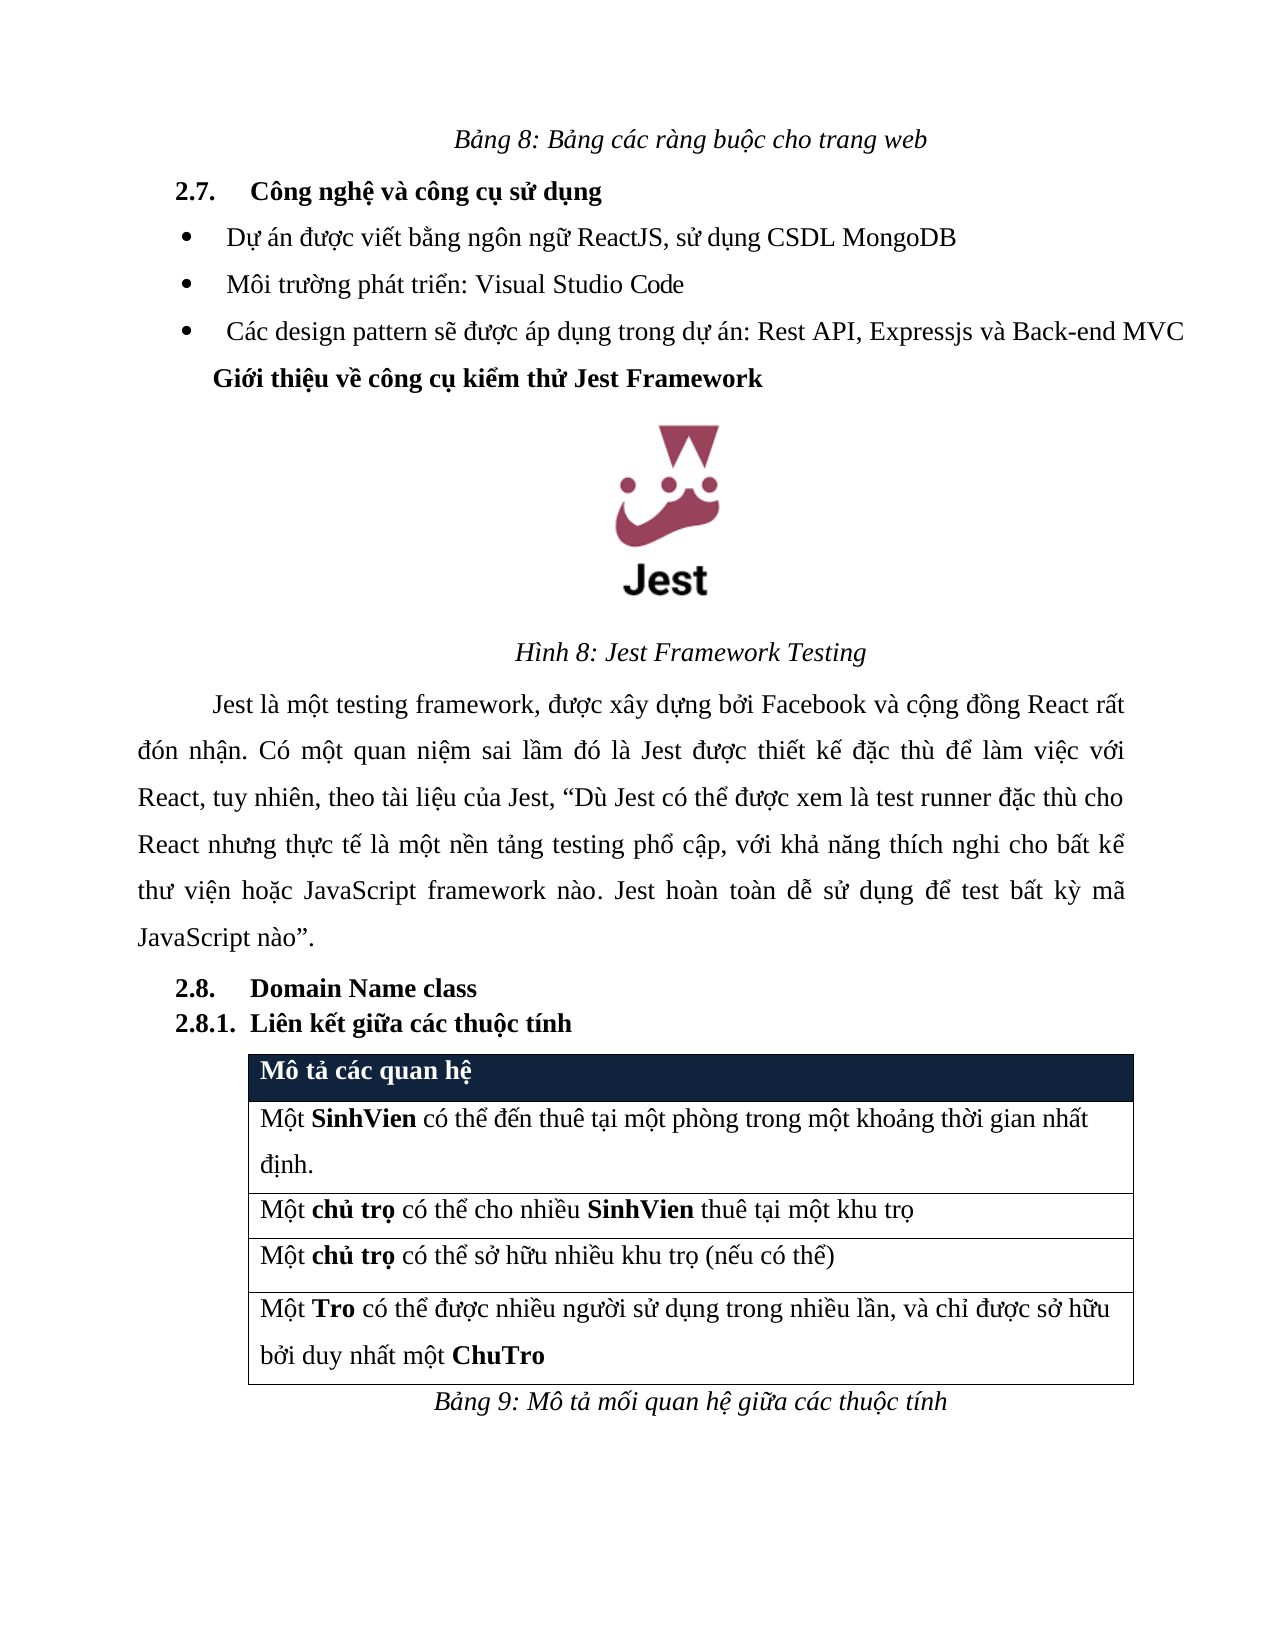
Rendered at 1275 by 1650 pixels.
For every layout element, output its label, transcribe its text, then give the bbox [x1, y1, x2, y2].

text Hình 8: Jest Framework Testing [137, 636, 1244, 667]
text Bảng 8: Bảng các ràng buộc cho trang web [137, 123, 1244, 154]
list Môi trường phát triển: Visual Studio Code [182, 268, 1244, 300]
table_cell Một SinhVien có thể đến thuê tại một phòng trong một khoảng thời gian nhất định. [249, 1102, 1133, 1193]
picture [464, 408, 873, 623]
table_cell Một chủ trọ có thể cho nhiều SinhVien thuê tại một khu trọ [249, 1194, 1133, 1238]
table_header Mô tả các quan hệ [249, 1055, 1133, 1101]
table_cell Một chủ trọ có thể sở hữu nhiều khu trọ (nếu có thể) [249, 1239, 1133, 1292]
text Bảng 9: Mô tả mối quan hệ giữa các thuộc tính [137, 1384, 1244, 1416]
table_cell Một Tro có thể được nhiều người sử dụng trong nhiều lần, và chỉ được sở hữu bởi duy nhất một ChuTro [249, 1293, 1133, 1383]
subtitle Công nghệ và công cụ sử dụng [175, 175, 1244, 206]
list Các design pattern sẽ được áp dụng trong dự án: Rest API, Expressjs và Back-end MVC [182, 315, 1244, 347]
subtitle Domain Name class [175, 972, 1244, 1003]
list Dự án được viết bằng ngôn ngữ ReactJS, sử dụng CSDL MongoDB [182, 222, 1244, 253]
text Giới thiệu về công cụ kiểm thử Jest Framework [137, 362, 1125, 393]
text Jest là một testing framework, được xây dựng bởi Facebook và cộng đồng React rất đón nhận. Có một quan niệm sai lầm đó là Jest được thiết kế đặc thù để làm việc với React, tuy nhiên, theo tài liệu của Jest, “Dù Jest có thể được xem là test runner đặc thù cho React nhưng thực tế là một nền tảng testing phổ cập, với khả năng thích nghi cho bất kể thư viện hoặc JavaScript framework nào. Jest hoàn toàn dễ sử dụng để test bất kỳ mã JavaScript nào”. [137, 688, 1125, 952]
subtitle Liên kết giữa các thuộc tính [175, 1007, 1244, 1038]
